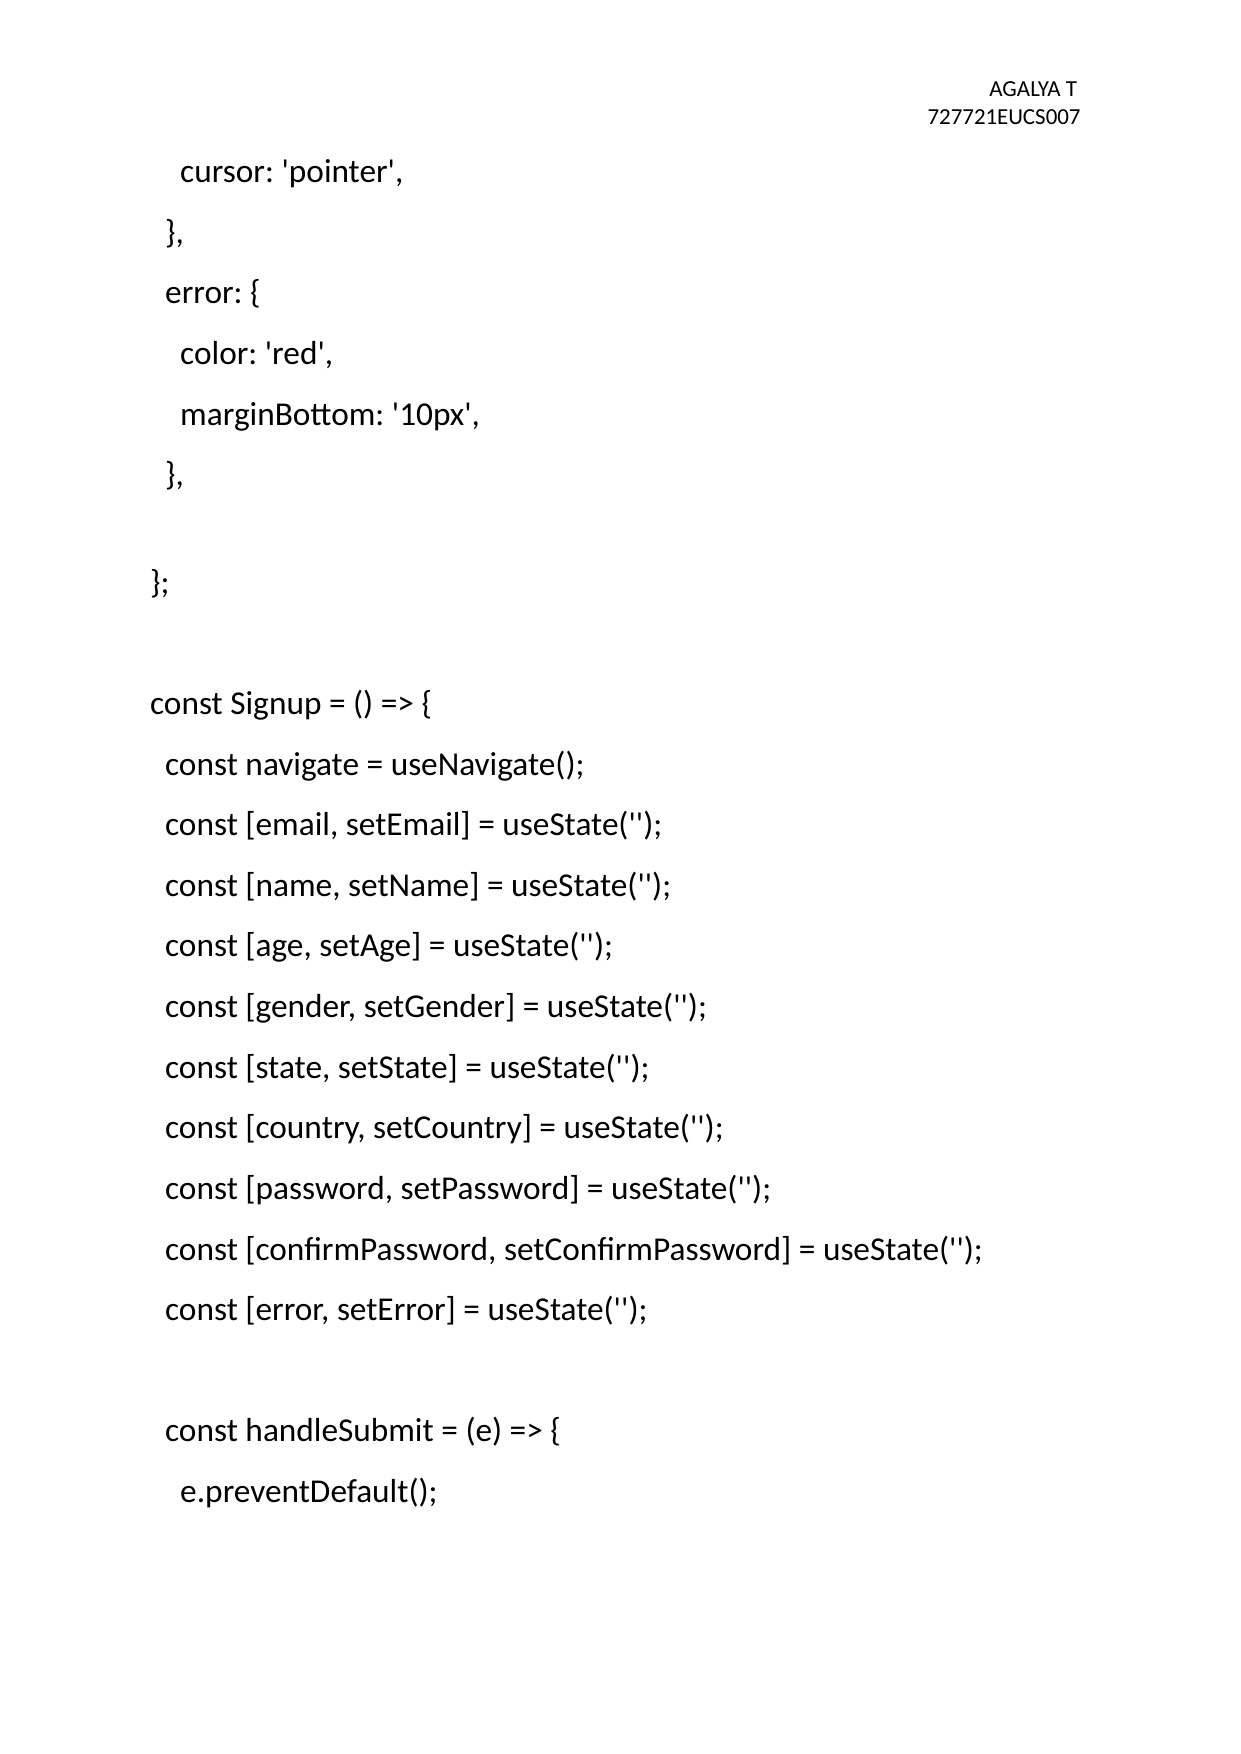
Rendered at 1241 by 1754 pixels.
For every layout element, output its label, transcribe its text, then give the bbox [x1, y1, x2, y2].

text const [country, setCountry] = useState(''); [150, 1106, 1090, 1147]
text cursor: 'pointer', [150, 150, 1090, 191]
text const [state, setState] = useState(''); [150, 1046, 1090, 1086]
text error: { [150, 271, 1090, 312]
text const [confirmPassword, setConfirmPassword] = useState(''); [150, 1227, 1090, 1268]
text }; [150, 561, 1090, 601]
text const [email, setEmail] = useState(''); [150, 803, 1090, 844]
text const [error, setError] = useState(''); [150, 1288, 1090, 1329]
text const handleSubmit = (e) => { [150, 1409, 1090, 1450]
text e.preventDefault(); [150, 1470, 1090, 1511]
text const navigate = useNavigate(); [150, 742, 1090, 783]
text const [name, setName] = useState(''); [150, 864, 1090, 904]
text const [password, setPassword] = useState(''); [150, 1167, 1090, 1208]
text const [age, setAge] = useState(''); [150, 924, 1090, 965]
text color: 'red', [150, 332, 1090, 373]
text const [gender, setGender] = useState(''); [150, 985, 1090, 1026]
text }, [150, 211, 1090, 251]
text marginBottom: '10px', [150, 392, 1090, 433]
text const Signup = () => { [150, 682, 1090, 723]
text }, [150, 453, 1090, 494]
